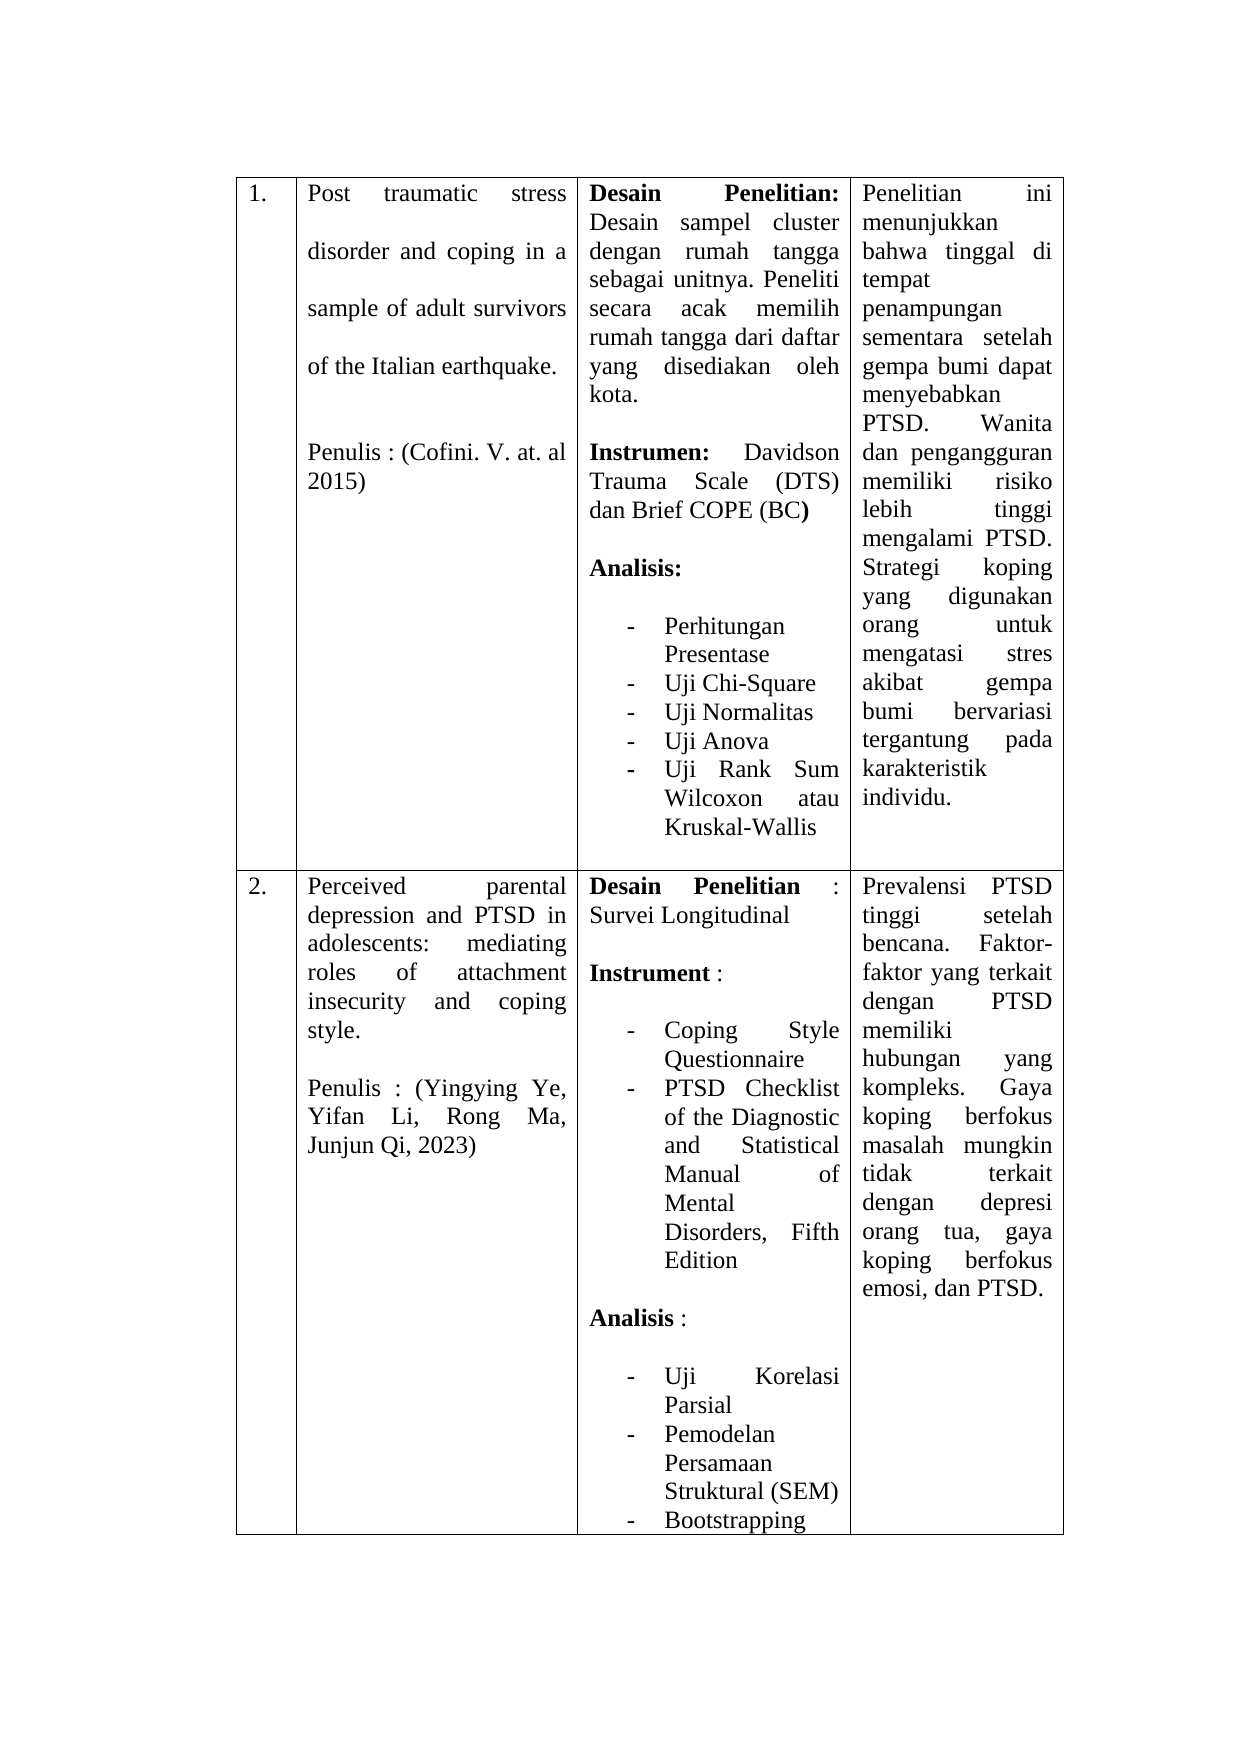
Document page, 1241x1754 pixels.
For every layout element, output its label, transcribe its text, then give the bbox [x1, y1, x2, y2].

table_cell Penelitian ini menunjukkan bahwa tinggal di tempat penampungan sementara setelah gempa bumi dapat menyebabkan PTSD. Wanita dan pengangguran memiliki risiko lebih tinggi mengalami PTSD. Strategi koping yang digunakan orang untuk mengatasi stres akibat gempa bumi bervariasi tergantung pada karakteristik individu. [851, 178, 1063, 870]
table_cell 1. [237, 178, 296, 870]
table_cell 2. [237, 871, 296, 1534]
table_cell Desain Penelitian: Desain sampel cluster dengan rumah tangga sebagai unitnya. Peneliti secara acak memilih rumah tangga dari daftar yang disediakan oleh kota. Instrumen: Davidson Trauma Scale (DTS) dan Brief COPE (BC) Analisis: Perhitungan Presentase Uji Chi-Square Uji Normalitas Uji Anova Uji Rank Sum Wilcoxon atau Kruskal-Wallis [578, 178, 850, 870]
table_cell Post traumatic stress disorder and coping in a sample of adult survivors of the Italian earthquake. Penulis : (Cofini. V. at. al 2015) [297, 178, 577, 870]
